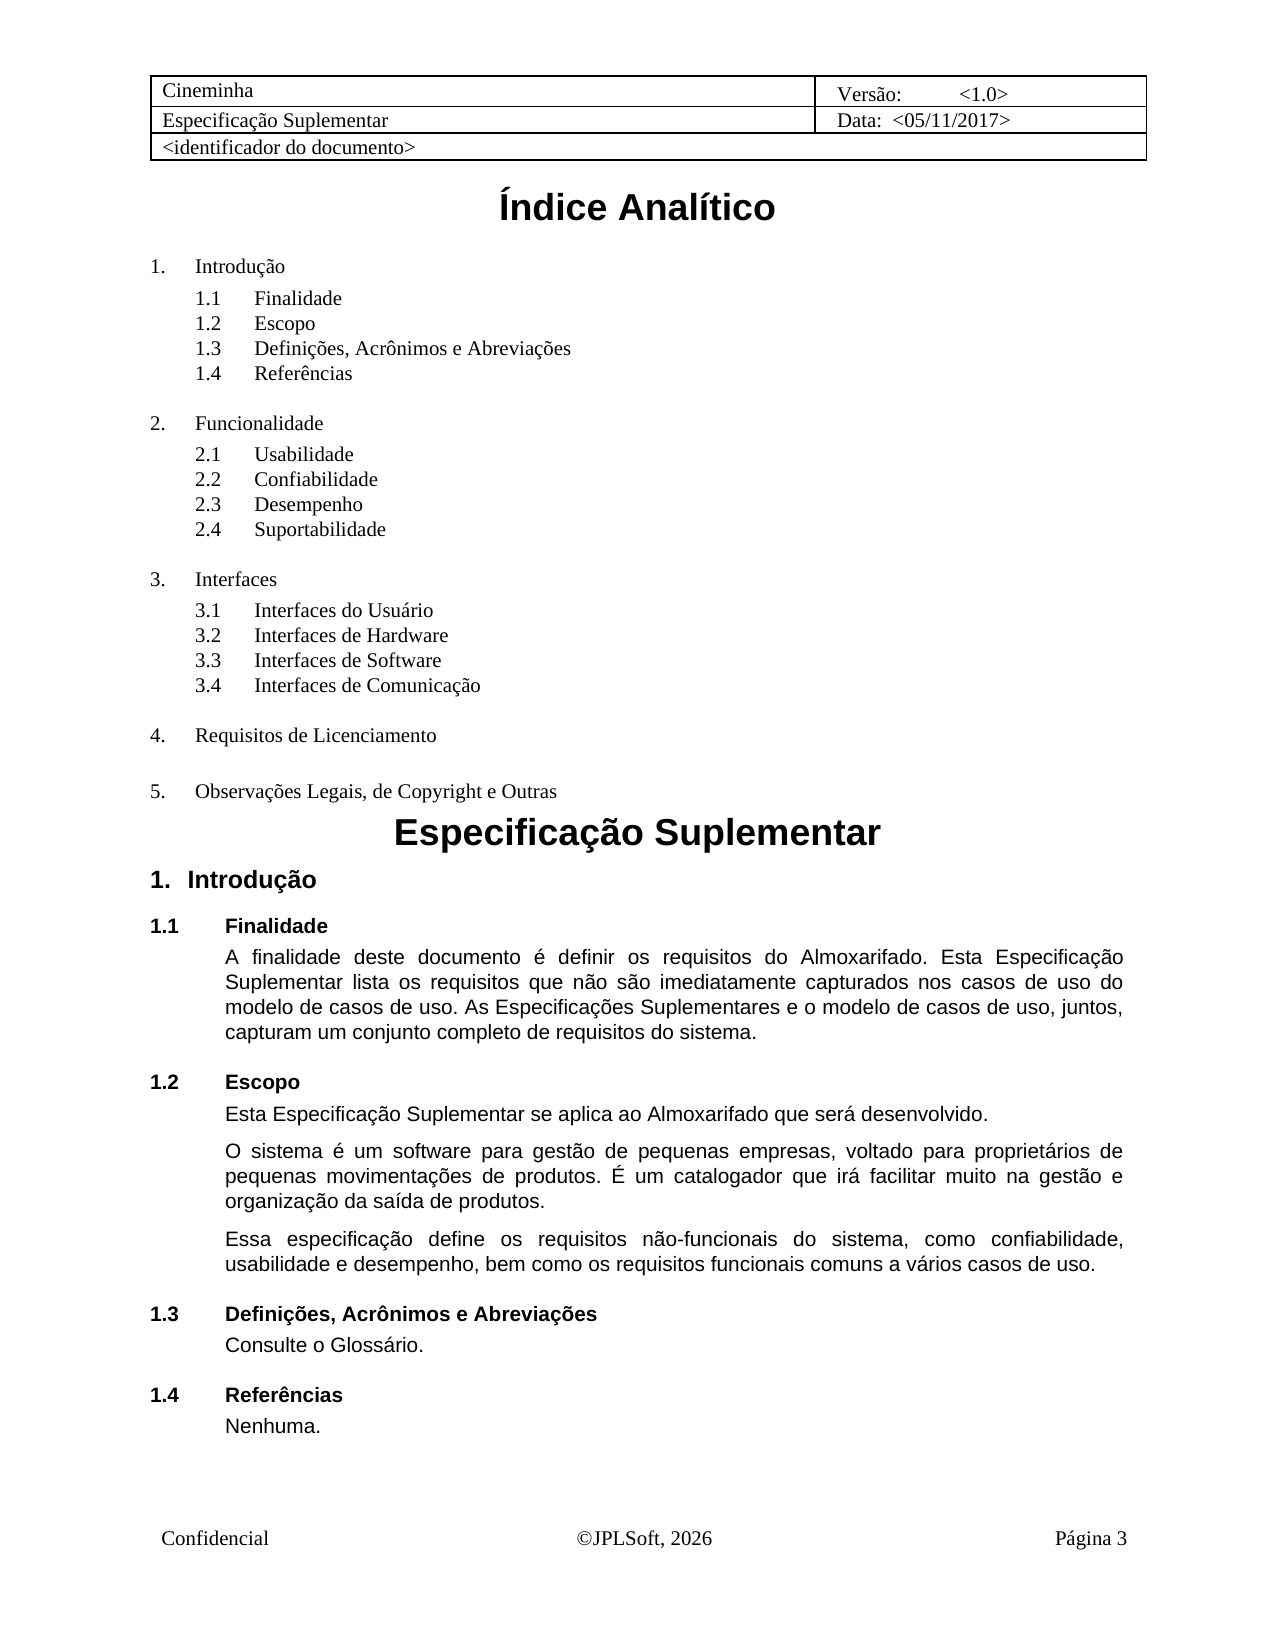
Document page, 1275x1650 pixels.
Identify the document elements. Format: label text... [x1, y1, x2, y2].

text 2.2 Confiabilidade 4 [195, 466, 1050, 491]
text 3.3 Interfaces de Software 5 [195, 647, 1050, 672]
text 3.2 Interfaces de Hardware 5 [195, 622, 1050, 647]
text 1.2 Escopo 4 [195, 310, 1050, 335]
text 1.3 Definições, Acrônimos e Abreviações 4 [195, 335, 1050, 360]
text A finalidade deste documento é definir os requisitos do Almoxarifado. Esta Especificação Suplementar lista os requisitos que não são imediatamente capturados nos casos de uso do modelo de casos de uso. As Especificações Suplementares e o modelo de casos de uso, juntos, capturam um conjunto completo de requisitos do sistema. [225, 944, 1125, 1044]
text 2. Funcionalidade 4 [150, 410, 1050, 435]
text 3.1 Interfaces do Usuário 5 [195, 597, 1050, 622]
text 1. Introdução 4 [150, 253, 1050, 278]
text Consulte o Glossário. [225, 1332, 1125, 1357]
subtitle Escopo [150, 1069, 1125, 1094]
text 2.3 Desempenho 4 [195, 491, 1050, 516]
title Índice Analítico [150, 185, 1125, 228]
text 1.4 Referências 4 [195, 360, 1050, 385]
text 2.4 Suportabilidade 4 [195, 516, 1050, 541]
text 1.1 Finalidade 4 [195, 285, 1050, 310]
text O sistema é um software para gestão de pequenas empresas, voltado para proprietários de pequenas movimentações de produtos. É um catalogador que irá facilitar muito na gestão e organização da saída de produtos. [225, 1138, 1125, 1213]
text Nenhuma. [225, 1413, 1125, 1438]
subtitle Finalidade [150, 913, 1125, 938]
subtitle Referências [150, 1382, 1125, 1407]
text 4. Requisitos de Licenciamento 5 [150, 722, 1050, 747]
text Esta Especificação Suplementar se aplica ao Almoxarifado que será desenvolvido. [225, 1100, 1125, 1125]
text 3.4 Interfaces de Comunicação 5 [195, 672, 1050, 697]
text 3. Interfaces 5 [150, 566, 1050, 591]
title Especificação Suplementar [150, 810, 1125, 853]
subtitle Definições, Acrônimos e Abreviações [150, 1300, 1125, 1325]
text 2.1 Usabilidade 4 [195, 441, 1050, 466]
subtitle Introdução [150, 865, 1125, 894]
text Essa especificação define os requisitos não-funcionais do sistema, como confiabilidade, usabilidade e desempenho, bem como os requisitos funcionais comuns a vários casos de uso. [225, 1225, 1125, 1275]
text 5. Observações Legais, de Copyright e Outras 5 [150, 778, 1050, 803]
